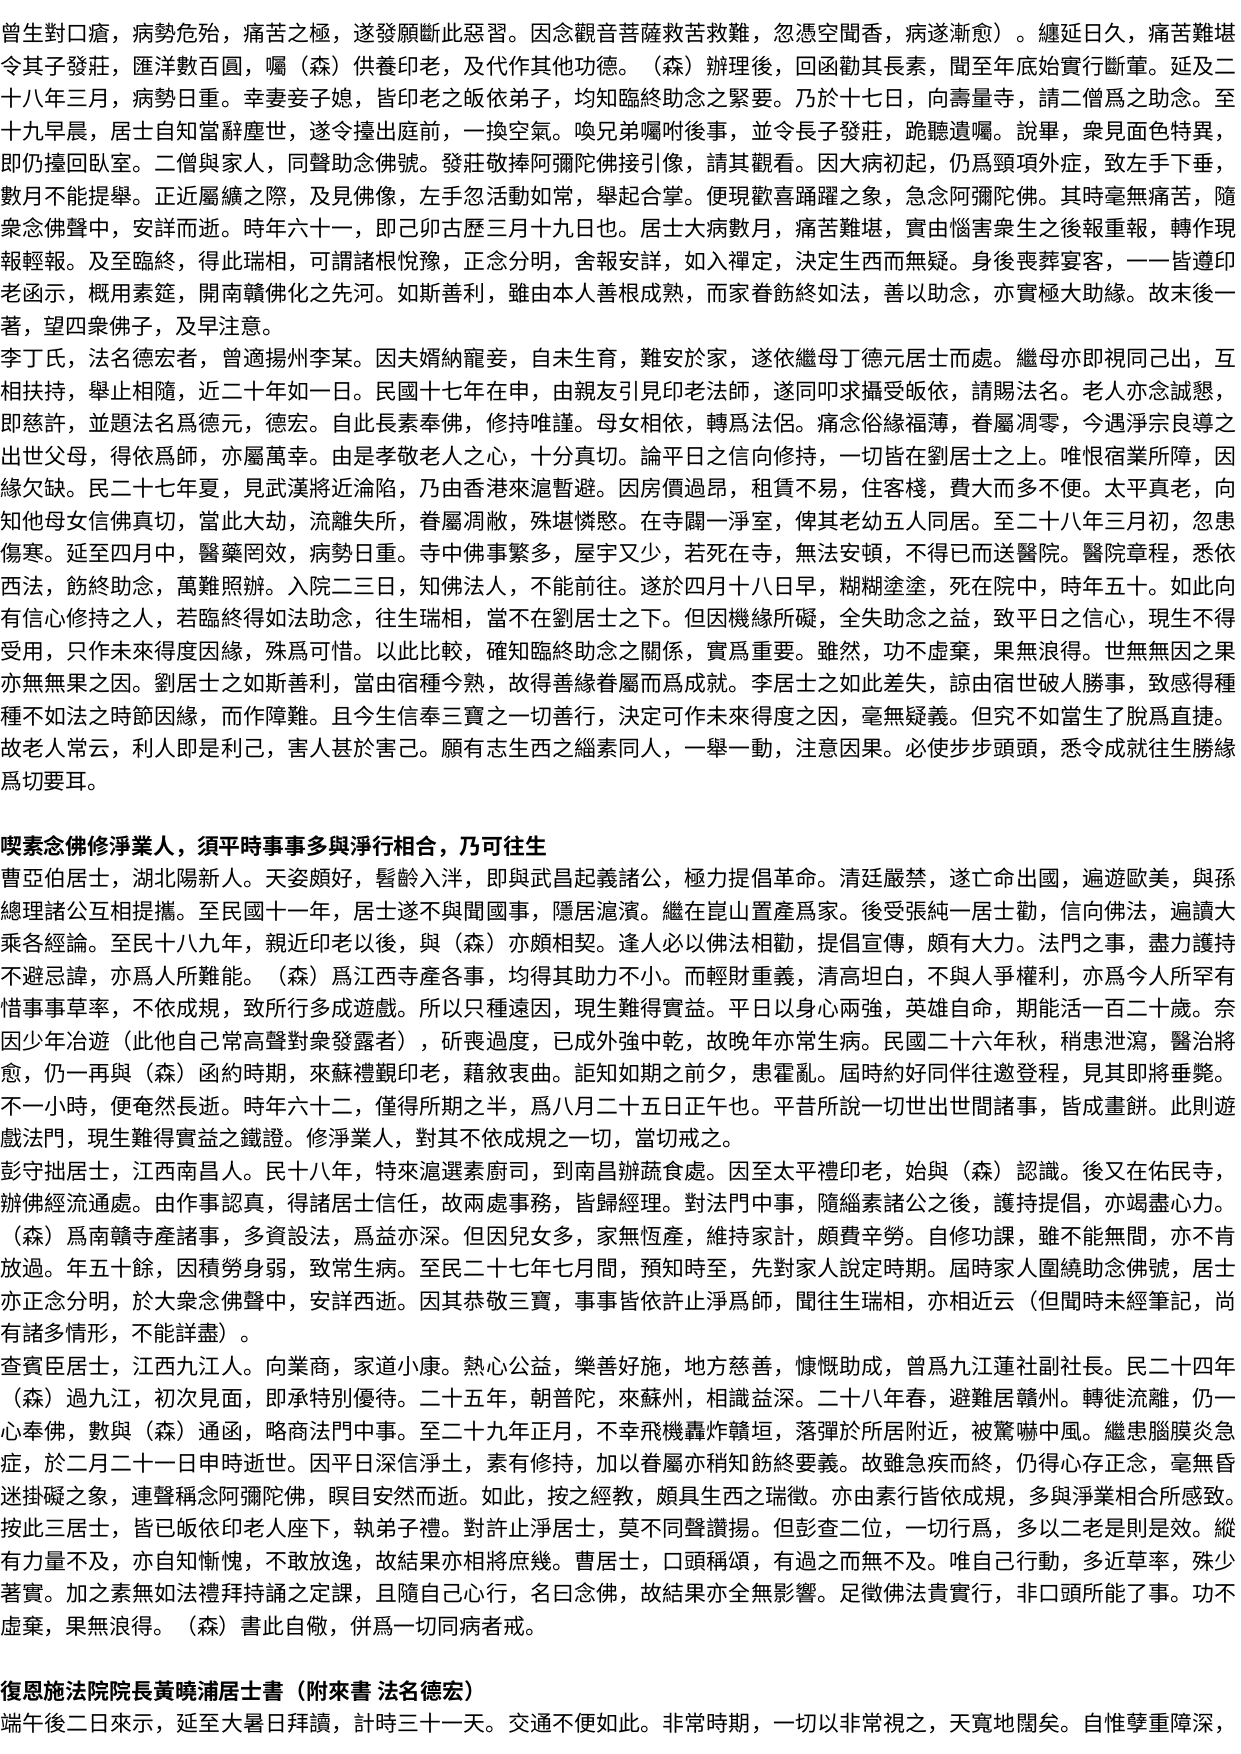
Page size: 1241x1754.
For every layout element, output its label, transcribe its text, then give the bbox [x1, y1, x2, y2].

text 按此三居士，皆已皈依印老人座下，執弟子禮。對許止淨居士，莫不同聲讚揚。但彭查二位，一切行爲，多以二老是則是效。縱有力量不及，亦自知慚愧，不敢放逸，故結果亦相將庶幾。曹居士，口頭稱頌，有過之而無不及。唯自己行動，多近草率，殊少著實。加之素無如法禮拜持誦之定課，且隨自己心行，名曰念佛，故結果亦全無影響。足徵佛法貴實行，非口頭所能了事。功不虛棄，果無浪得。（森）書此自儆，併爲一切同病者戒。 [0, 1511, 1240, 1641]
text 李丁氏，法名德宏者，曾適揚州李某。因夫婿納寵妾，自未生育，難安於家，遂依繼母丁德元居士而處。繼母亦即視同己出，互相扶持，舉止相隨，近二十年如一日。民國十七年在申，由親友引見印老法師，遂同叩求攝受皈依，請賜法名。老人亦念誠懇，即慈許，並題法名爲德元，德宏。自此長素奉佛，修持唯謹。母女相依，轉爲法侶。痛念俗緣福薄，眷屬凋零，今遇淨宗良導之出世父母，得依爲師，亦屬萬幸。由是孝敬老人之心，十分真切。論平日之信向修持，一切皆在劉居士之上。唯恨宿業所障，因緣欠缺。民二十七年夏，見武漢將近淪陷，乃由香港來滬暫避。因房價過昂，租賃不易，住客棧，費大而多不便。太平真老，向知他母女信佛真切，當此大劫，流離失所，眷屬凋敝，殊堪憐愍。在寺闢一淨室，俾其老幼五人同居。至二十八年三月初，忽患傷寒。延至四月中，醫藥罔效，病勢日重。寺中佛事繁多，屋宇又少，若死在寺，無法安頓，不得已而送醫院。醫院章程，悉依西法，飭終助念，萬難照辦。入院二三日，知佛法人，不能前往。遂於四月十八日早，糊糊塗塗，死在院中，時年五十。如此向有信心修持之人，若臨終得如法助念，往生瑞相，當不在劉居士之下。但因機緣所礙，全失助念之益，致平日之信心，現生不得受用，只作未來得度因緣，殊爲可惜。以此比較，確知臨終助念之關係，實爲重要。雖然，功不虛棄，果無浪得。世無無因之果，亦無無果之因。劉居士之如斯善利，當由宿種今熟，故得善緣眷屬而爲成就。李居士之如此差失，諒由宿世破人勝事，致感得種種不如法之時節因緣，而作障難。且今生信奉三寶之一切善行，決定可作未來得度之因，毫無疑義。但究不如當生了脫爲直捷。故老人常云，利人即是利己，害人甚於害己。願有志生西之緇素同人，一舉一動，注意因果。必使步步頭頭，悉令成就往生勝緣，爲切要耳。 [0, 341, 1240, 796]
text 曹亞伯居士，湖北陽新人。天姿頗好，髫齡入泮，即與武昌起義諸公，極力提倡革命。清廷嚴禁，遂亡命出國，遍遊歐美，與孫總理諸公互相提攜。至民國十一年，居士遂不與聞國事，隱居滬濱。繼在崑山置產爲家。後受張純一居士勸，信向佛法，遍讀大乘各經論。至民十八九年，親近印老以後，與（森）亦頗相契。逢人必以佛法相勸，提倡宣傳，頗有大力。法門之事，盡力護持，不避忌諱，亦爲人所難能。（森）爲江西寺產各事，均得其助力不小。而輕財重義，清高坦白，不與人爭權利，亦爲今人所罕有。惜事事草率，不依成規，致所行多成遊戲。所以只種遠因，現生難得實益。平日以身心兩強，英雄自命，期能活一百二十歲。奈因少年冶遊（此他自己常高聲對衆發露者），斫喪過度，已成外強中乾，故晚年亦常生病。民國二十六年秋，稍患泄瀉，醫治將愈，仍一再與（森）函約時期，來蘇禮覲印老，藉敘衷曲。詎知如期之前夕，患霍亂。屆時約好同伴往邀登程，見其即將垂斃。不一小時，便奄然長逝。時年六十二，僅得所期之半，爲八月二十五日正午也。平昔所說一切世出世間諸事，皆成畫餅。此則遊戲法門，現生難得實益之鐵證。修淨業人，對其不依成規之一切，當切戒之。 [0, 861, 1240, 1153]
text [0, 16, 1240, 341]
subtitle 喫素念佛修淨業人，須平時事事多與淨行相合，乃可往生 [0, 828, 1240, 861]
subtitle 復恩施法院院長黃曉浦居士書（附來書 法名德宏） [0, 1673, 1240, 1706]
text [0, 1706, 1240, 1738]
text 彭守拙居士，江西南昌人。民十八年，特來滬選素廚司，到南昌辦蔬食處。因至太平禮印老，始與（森）認識。後又在佑民寺，辦佛經流通處。由作事認真，得諸居士信任，故兩處事務，皆歸經理。對法門中事，隨緇素諸公之後，護持提倡，亦竭盡心力。（森）爲南贛寺產諸事，多資設法，爲益亦深。但因兒女多，家無恆產，維持家計，頗費辛勞。自修功課，雖不能無間，亦不肯放過。年五十餘，因積勞身弱，致常生病。至民二十七年七月間，預知時至，先對家人說定時期。屆時家人圍繞助念佛號，居士亦正念分明，於大衆念佛聲中，安詳西逝。因其恭敬三寶，事事皆依許止淨爲師，聞往生瑞相，亦相近云（但聞時未經筆記，尚有諸多情形，不能詳盡）。 [0, 1153, 1240, 1348]
text 查賓臣居士，江西九江人。向業商，家道小康。熱心公益，樂善好施，地方慈善，慷慨助成，曾爲九江蓮社副社長。民二十四年，（森）過九江，初次見面，即承特別優待。二十五年，朝普陀，來蘇州，相識益深。二十八年春，避難居贛州。轉徙流離，仍一心奉佛，數與（森）通函，略商法門中事。至二十九年正月，不幸飛機轟炸贛垣，落彈於所居附近，被驚嚇中風。繼患腦膜炎急症，於二月二十一日申時逝世。因平日深信淨土，素有修持，加以眷屬亦稍知飭終要義。故雖急疾而終，仍得心存正念，毫無昏迷掛礙之象，連聲稱念阿彌陀佛，瞑目安然而逝。如此，按之經教，頗具生西之瑞徵。亦由素行皆依成規，多與淨業相合所感致。 [0, 1348, 1240, 1511]
